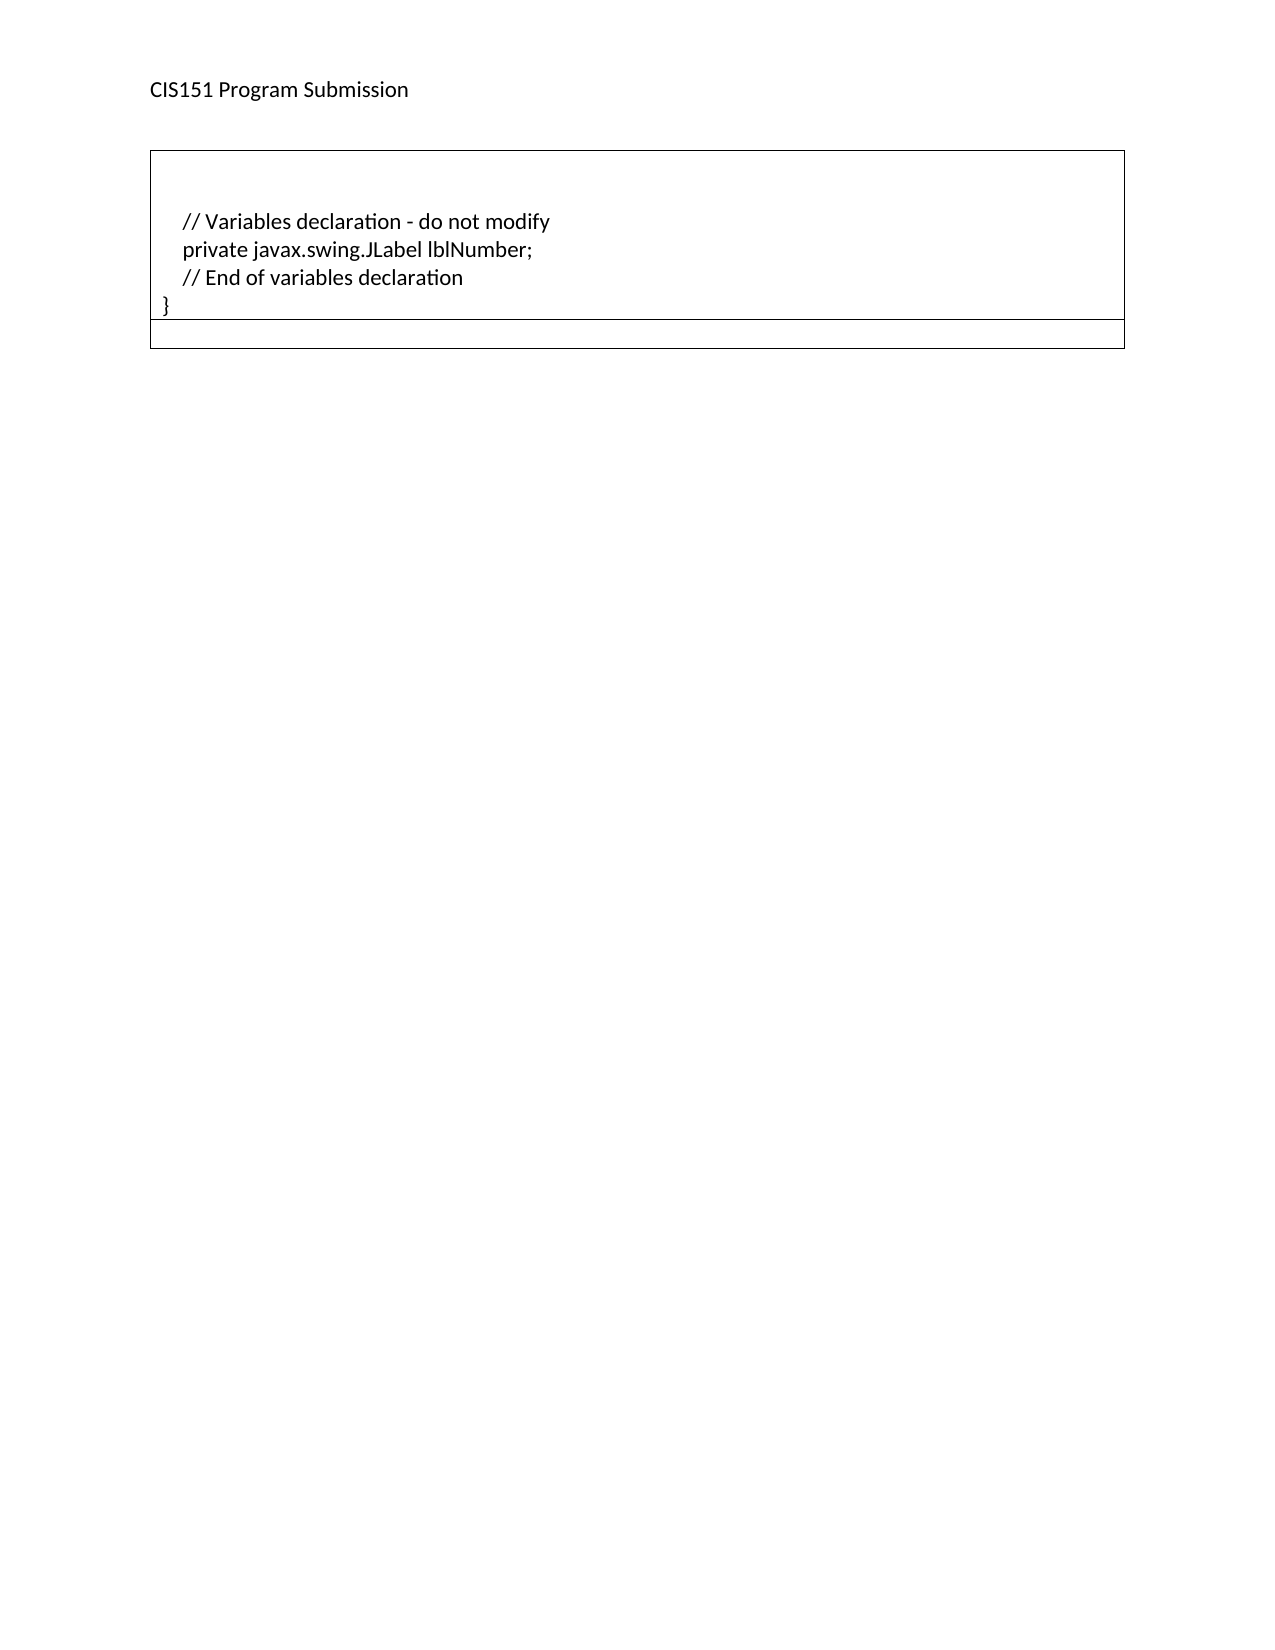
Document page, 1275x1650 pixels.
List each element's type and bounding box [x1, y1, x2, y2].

table_cell [151, 320, 1124, 348]
table_cell [151, 151, 1124, 319]
